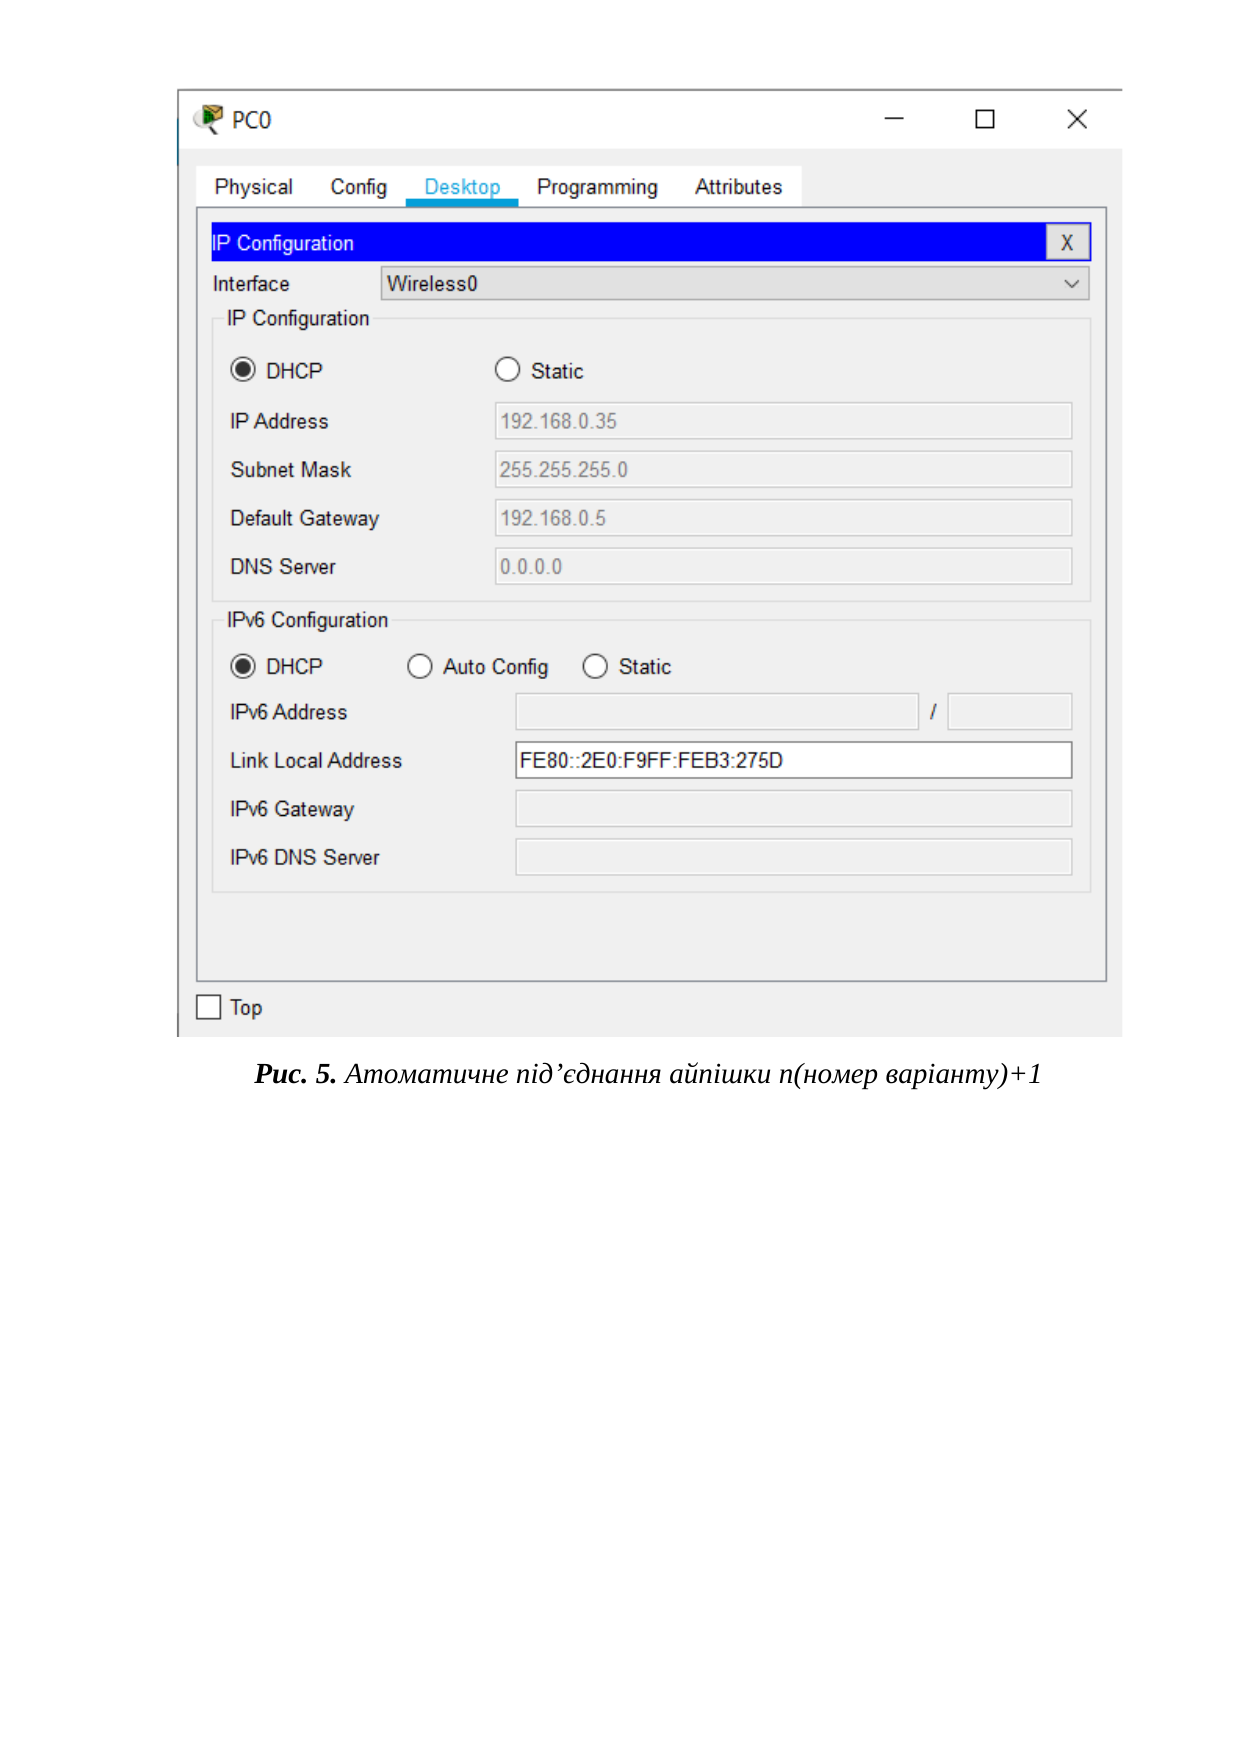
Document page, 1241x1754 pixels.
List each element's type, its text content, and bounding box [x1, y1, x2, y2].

picture [176, 88, 1123, 1037]
text Рис. 5. Атоматичне під’єднання айпішки n(номер варіанту)+1 [148, 1056, 1152, 1089]
